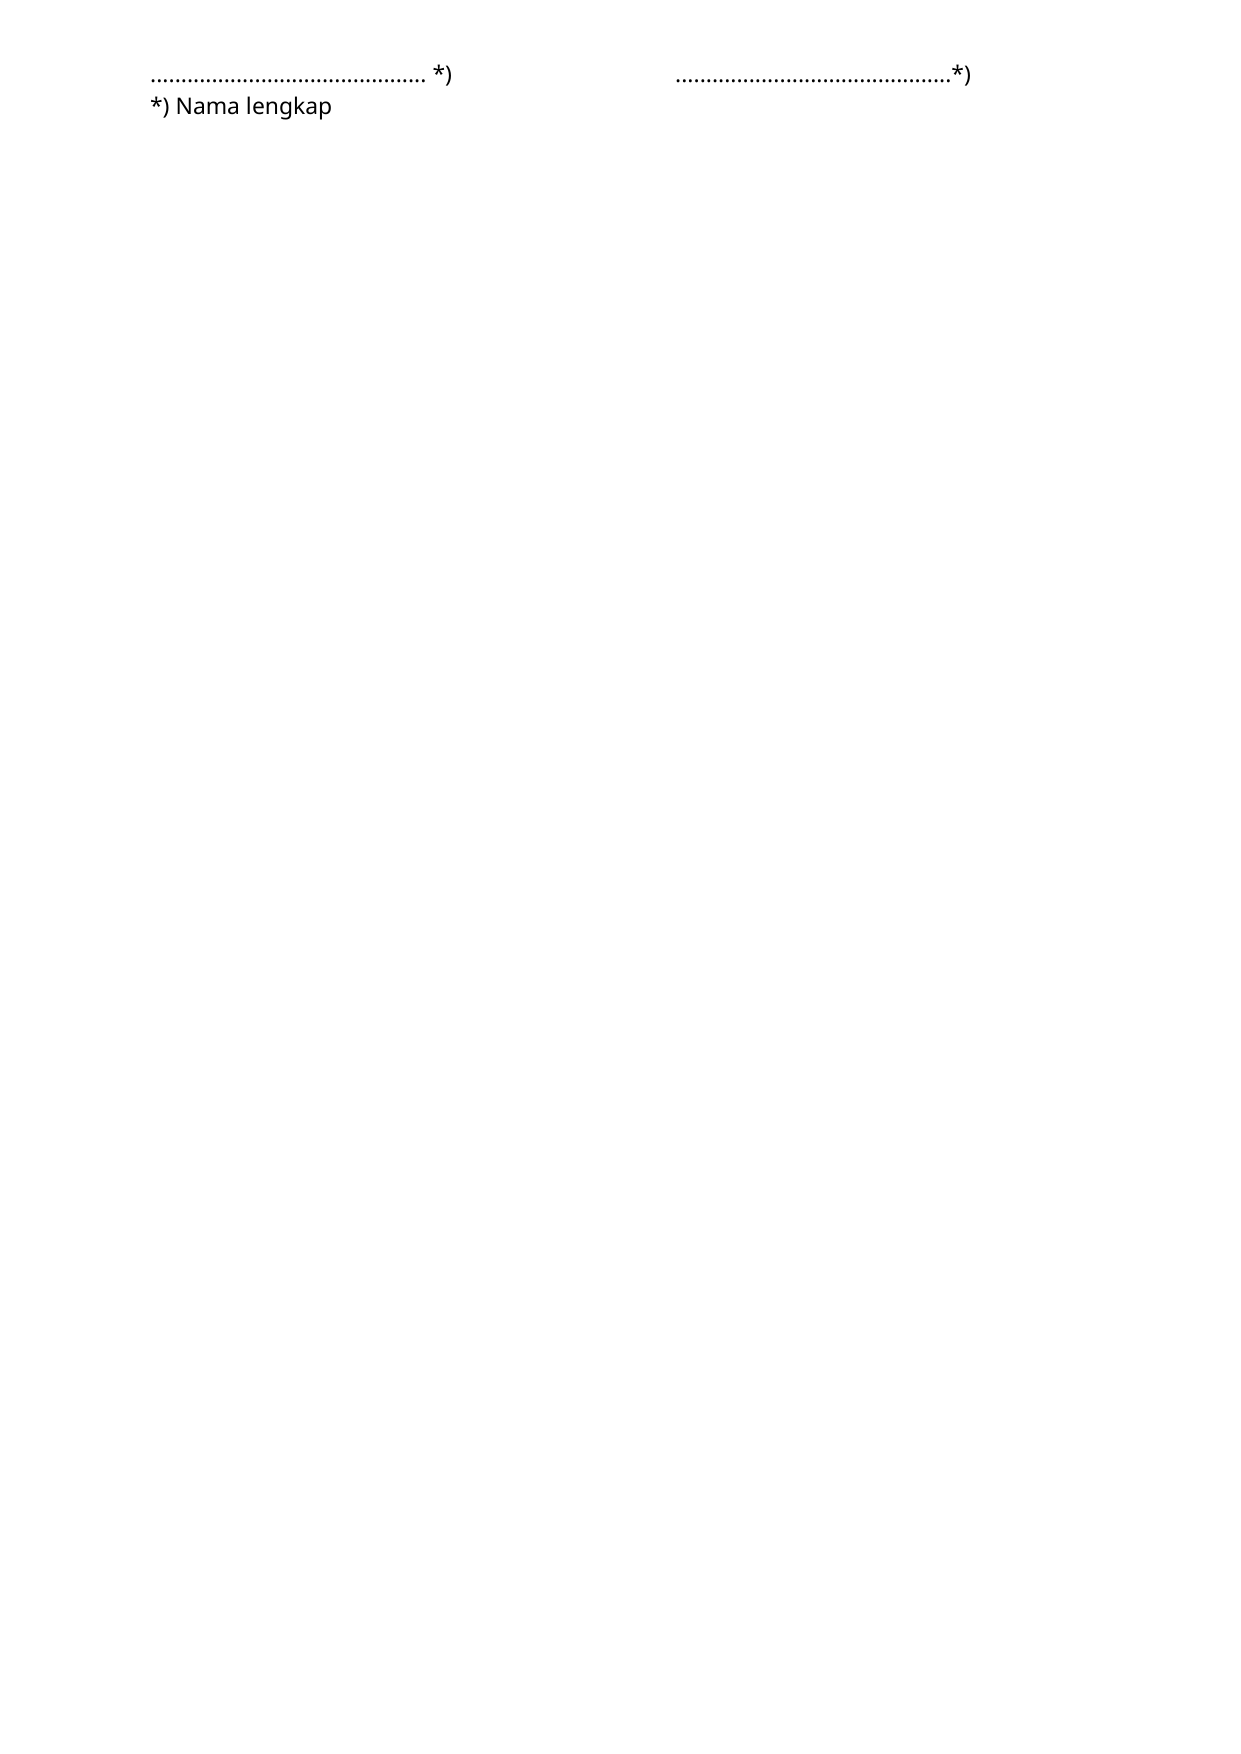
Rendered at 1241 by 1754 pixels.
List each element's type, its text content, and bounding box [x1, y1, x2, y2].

text *) Nama lengkap [150, 90, 1108, 120]
text ............................................. *) .............................................*) [150, 58, 1108, 90]
